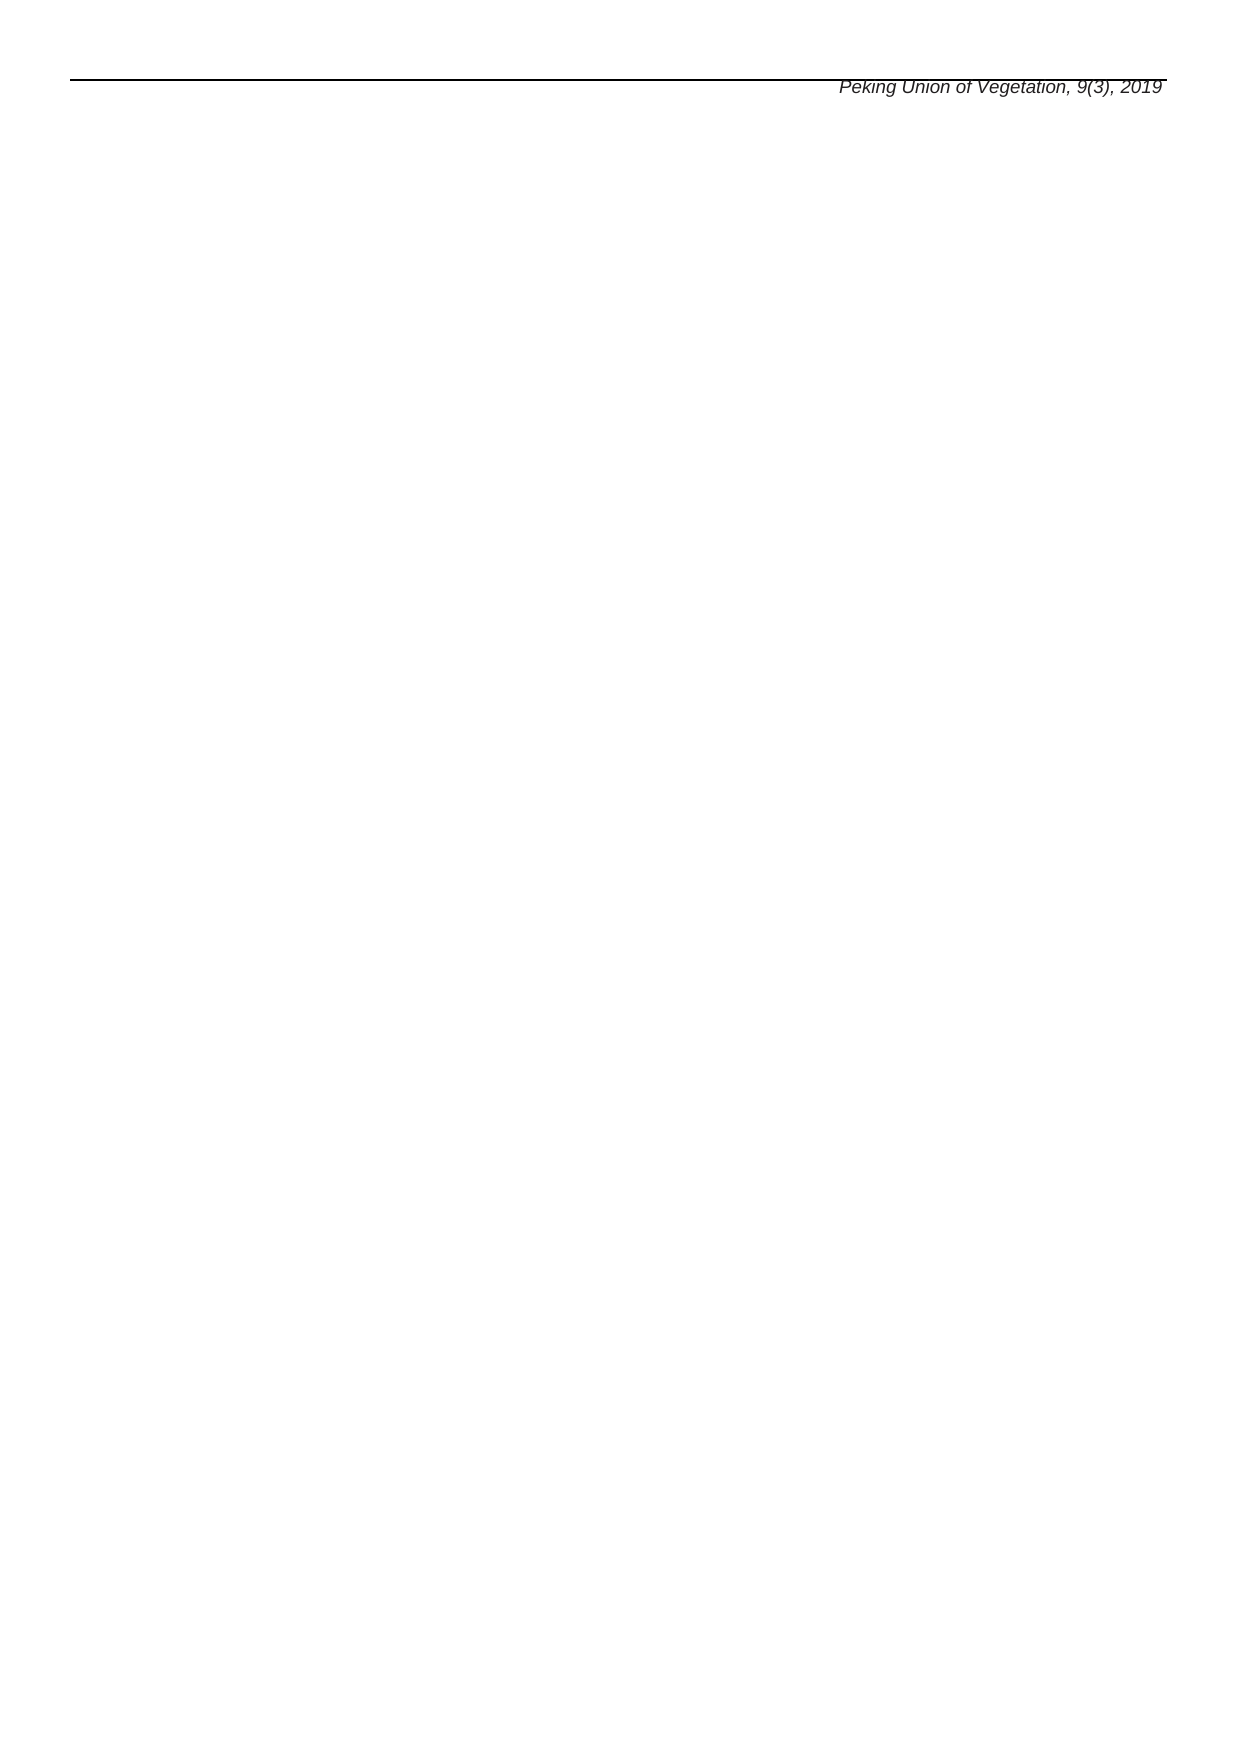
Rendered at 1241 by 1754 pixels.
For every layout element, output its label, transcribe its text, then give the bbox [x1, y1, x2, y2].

text Peking Union of Vegetation, 9(3), 2019 [39, 76, 1162, 97]
